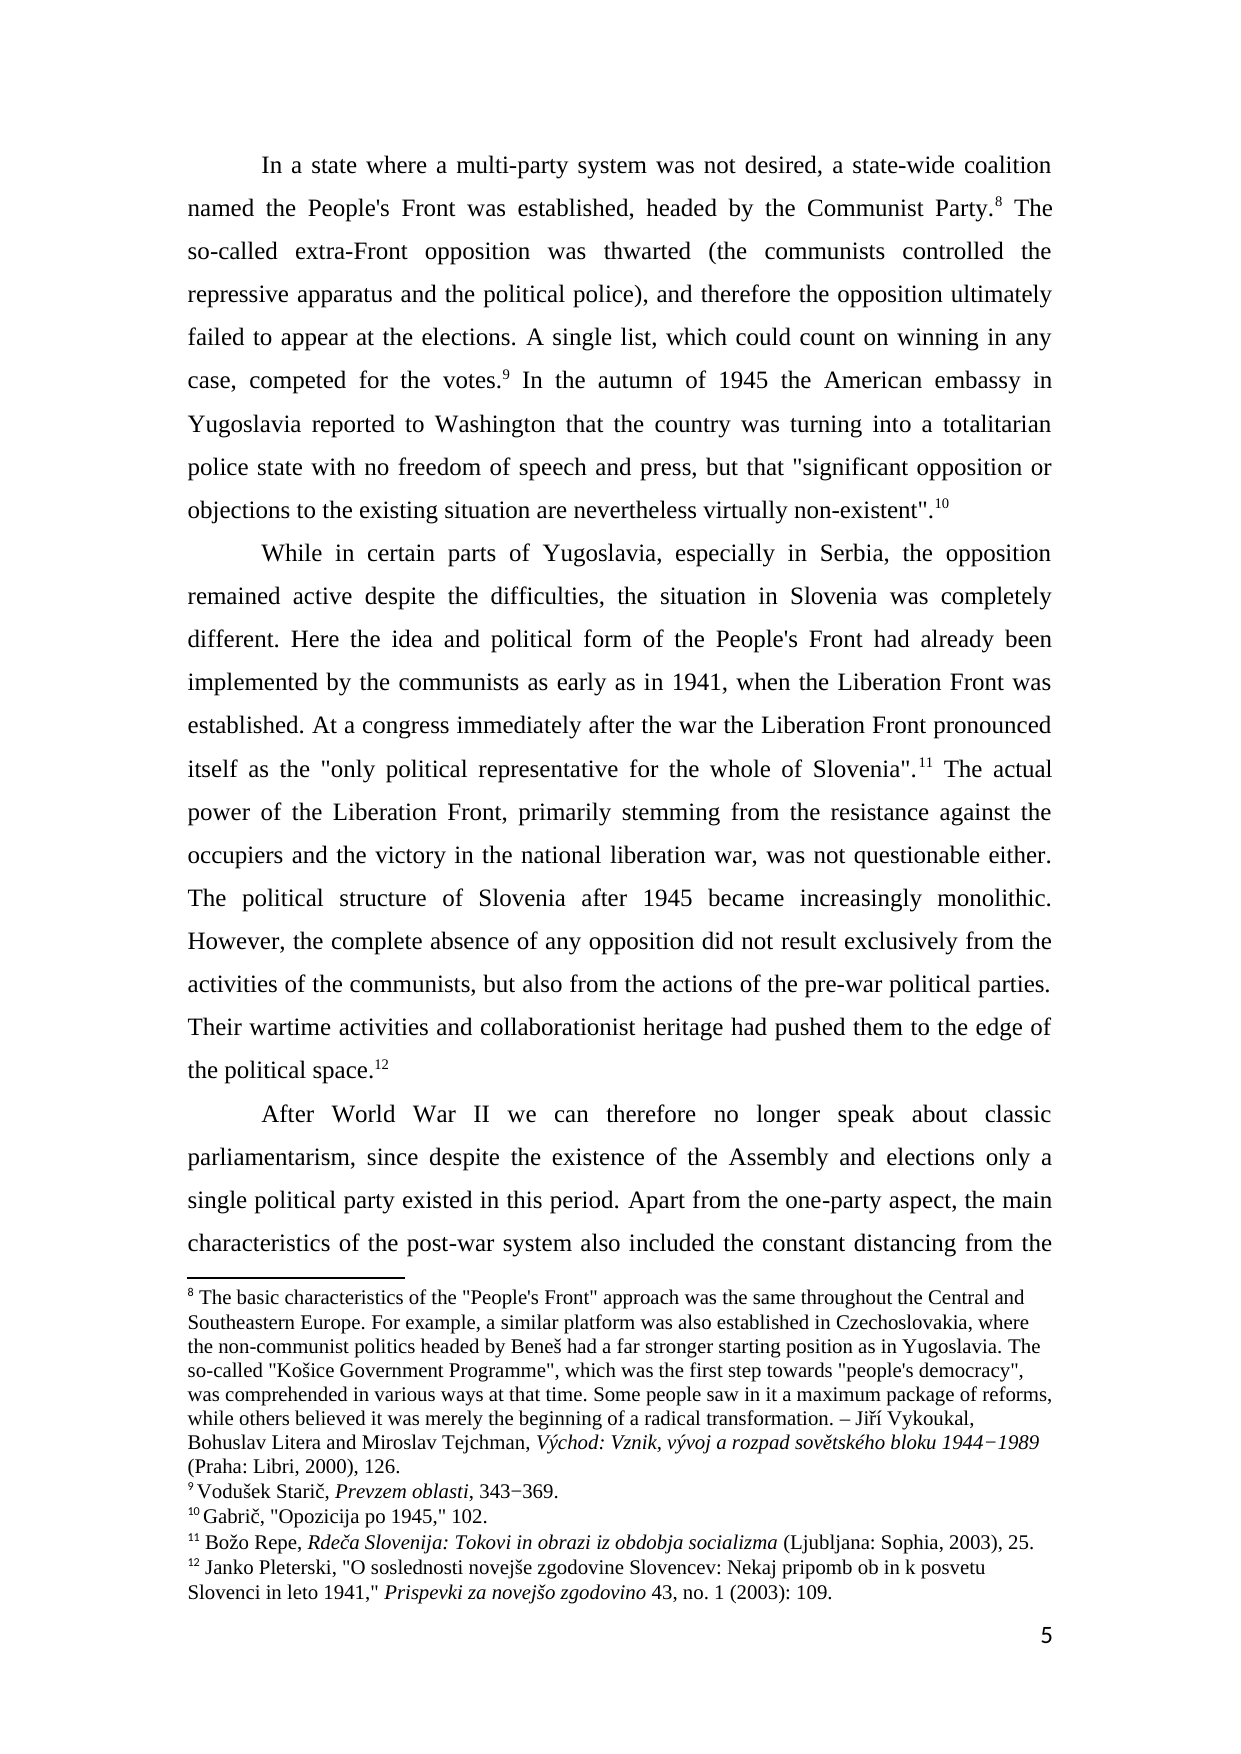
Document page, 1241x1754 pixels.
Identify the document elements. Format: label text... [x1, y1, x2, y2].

text In a state where a multi-party system was not desired, a state-wide coalition named the People's Front was established, headed by the Communist Party. The so-called extra-Front opposition was thwarted (the communists controlled the repressive apparatus and the political police), and therefore the opposition ultimately failed to appear at the elections. A single list, which could count on winning in any case, competed for the votes. In the autumn of 1945 the American embassy in Yugoslavia reported to Washington that the country was turning into a totalitarian police state with no freedom of speech and press, but that "significant opposition or objections to the existing situation are nevertheless virtually non-existent". [187, 150, 1053, 524]
text While in certain parts of Yugoslavia, especially in Serbia, the opposition remained active despite the difficulties, the situation in Slovenia was completely different. Here the idea and political form of the People's Front had already been implemented by the communists as early as in 1941, when the Liberation Front was established. At a congress immediately after the war the Liberation Front pronounced itself as the "only political representative for the whole of Slovenia". The actual power of the Liberation Front, primarily stemming from the resistance against the occupiers and the victory in the national liberation war, was not questionable either. The political structure of Slovenia after 1945 became increasingly monolithic. However, the complete absence of any opposition did not result exclusively from the activities of the communists, but also from the actions of the pre-war political parties. Their wartime activities and collaborationist heritage had pushed them to the edge of the political space. [187, 538, 1053, 1084]
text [187, 1099, 1053, 1257]
